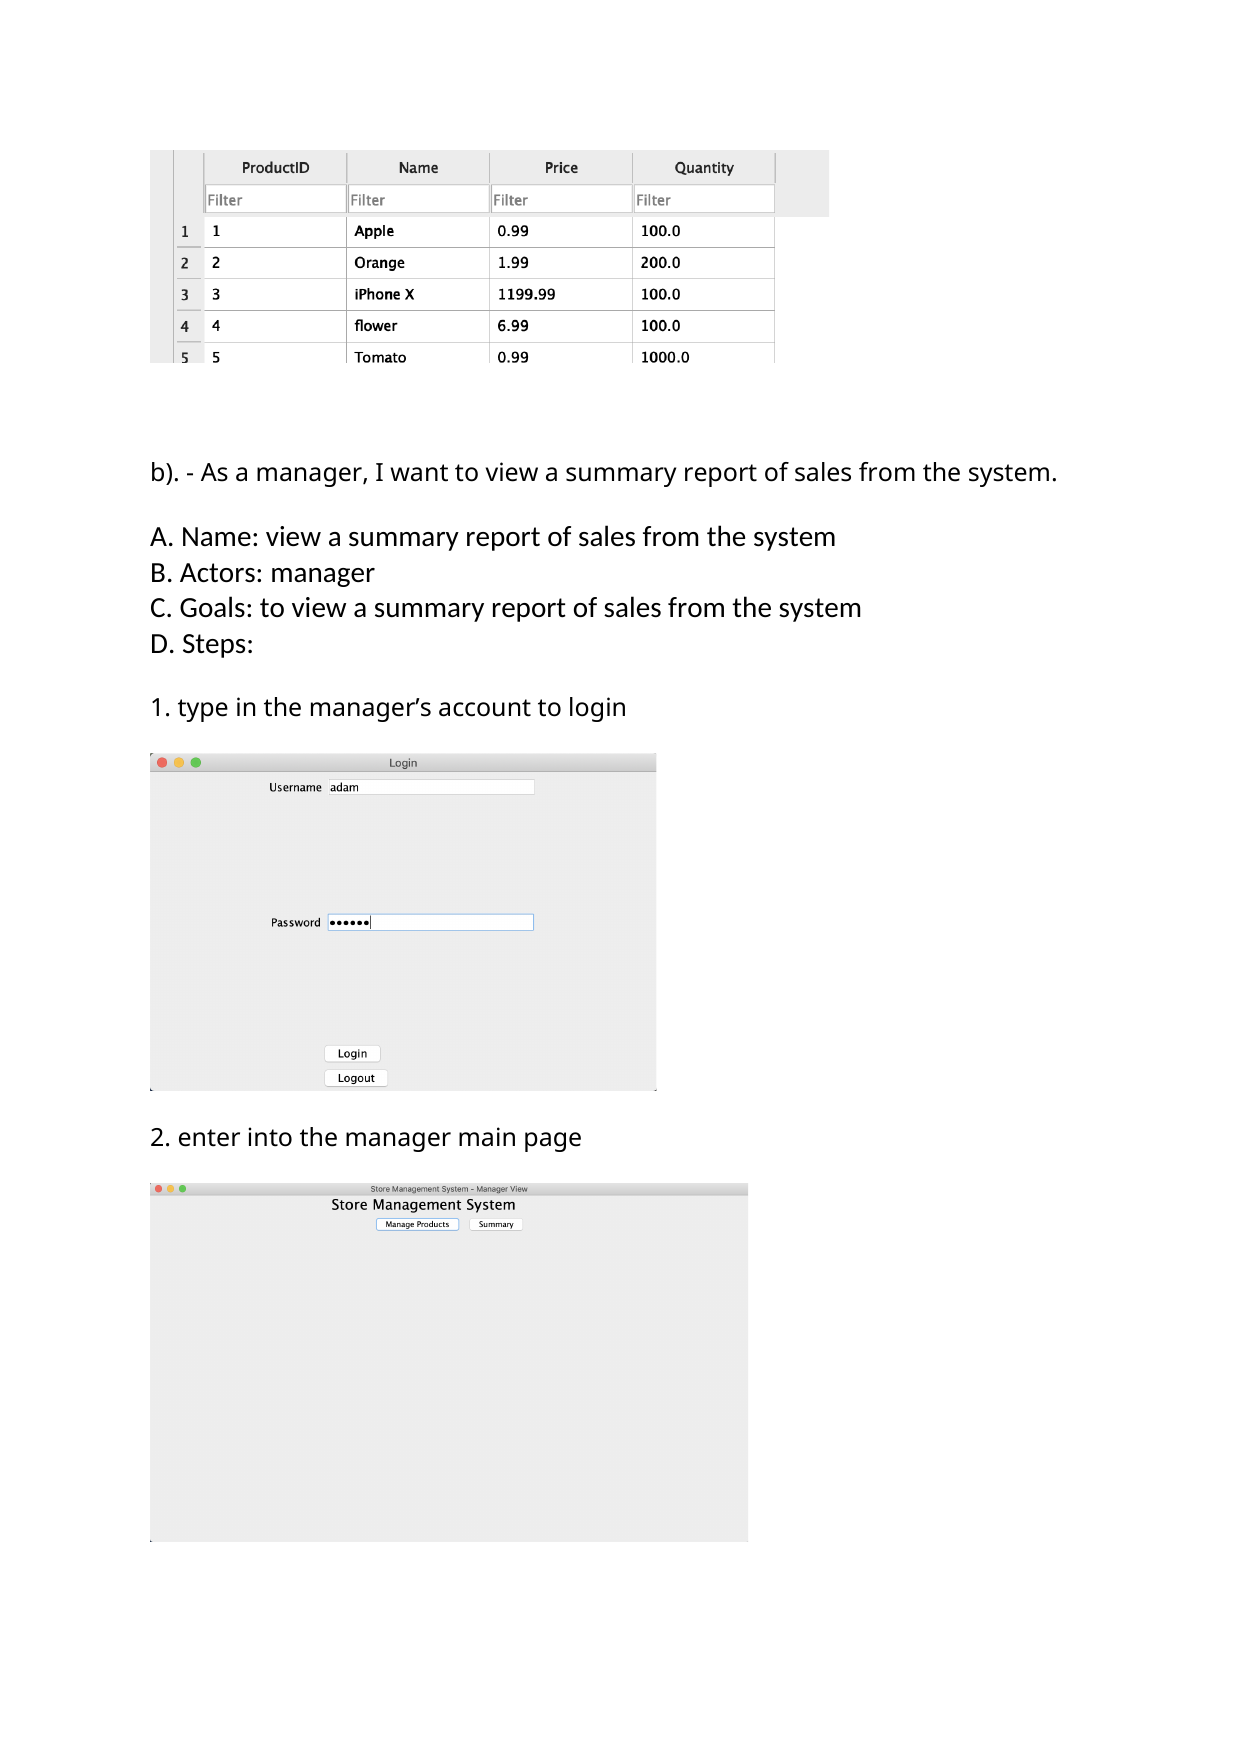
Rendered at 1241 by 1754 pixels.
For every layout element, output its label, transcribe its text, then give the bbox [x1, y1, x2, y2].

text B. Actors: manager [150, 554, 1090, 589]
text 2. enter into the manager main page [150, 1120, 1090, 1154]
text C. Goals: to view a summary report of sales from the system [150, 589, 1090, 625]
text D. Steps: [150, 625, 1090, 661]
picture [150, 753, 657, 1091]
text 1. type in the manager’s account to login [150, 690, 1090, 724]
picture [150, 1183, 749, 1542]
picture [150, 150, 830, 363]
text A. Name: view a summary report of sales from the system [150, 518, 1090, 554]
text b). - As a manager, I want to view a summary report of sales from the system. [150, 455, 1090, 489]
